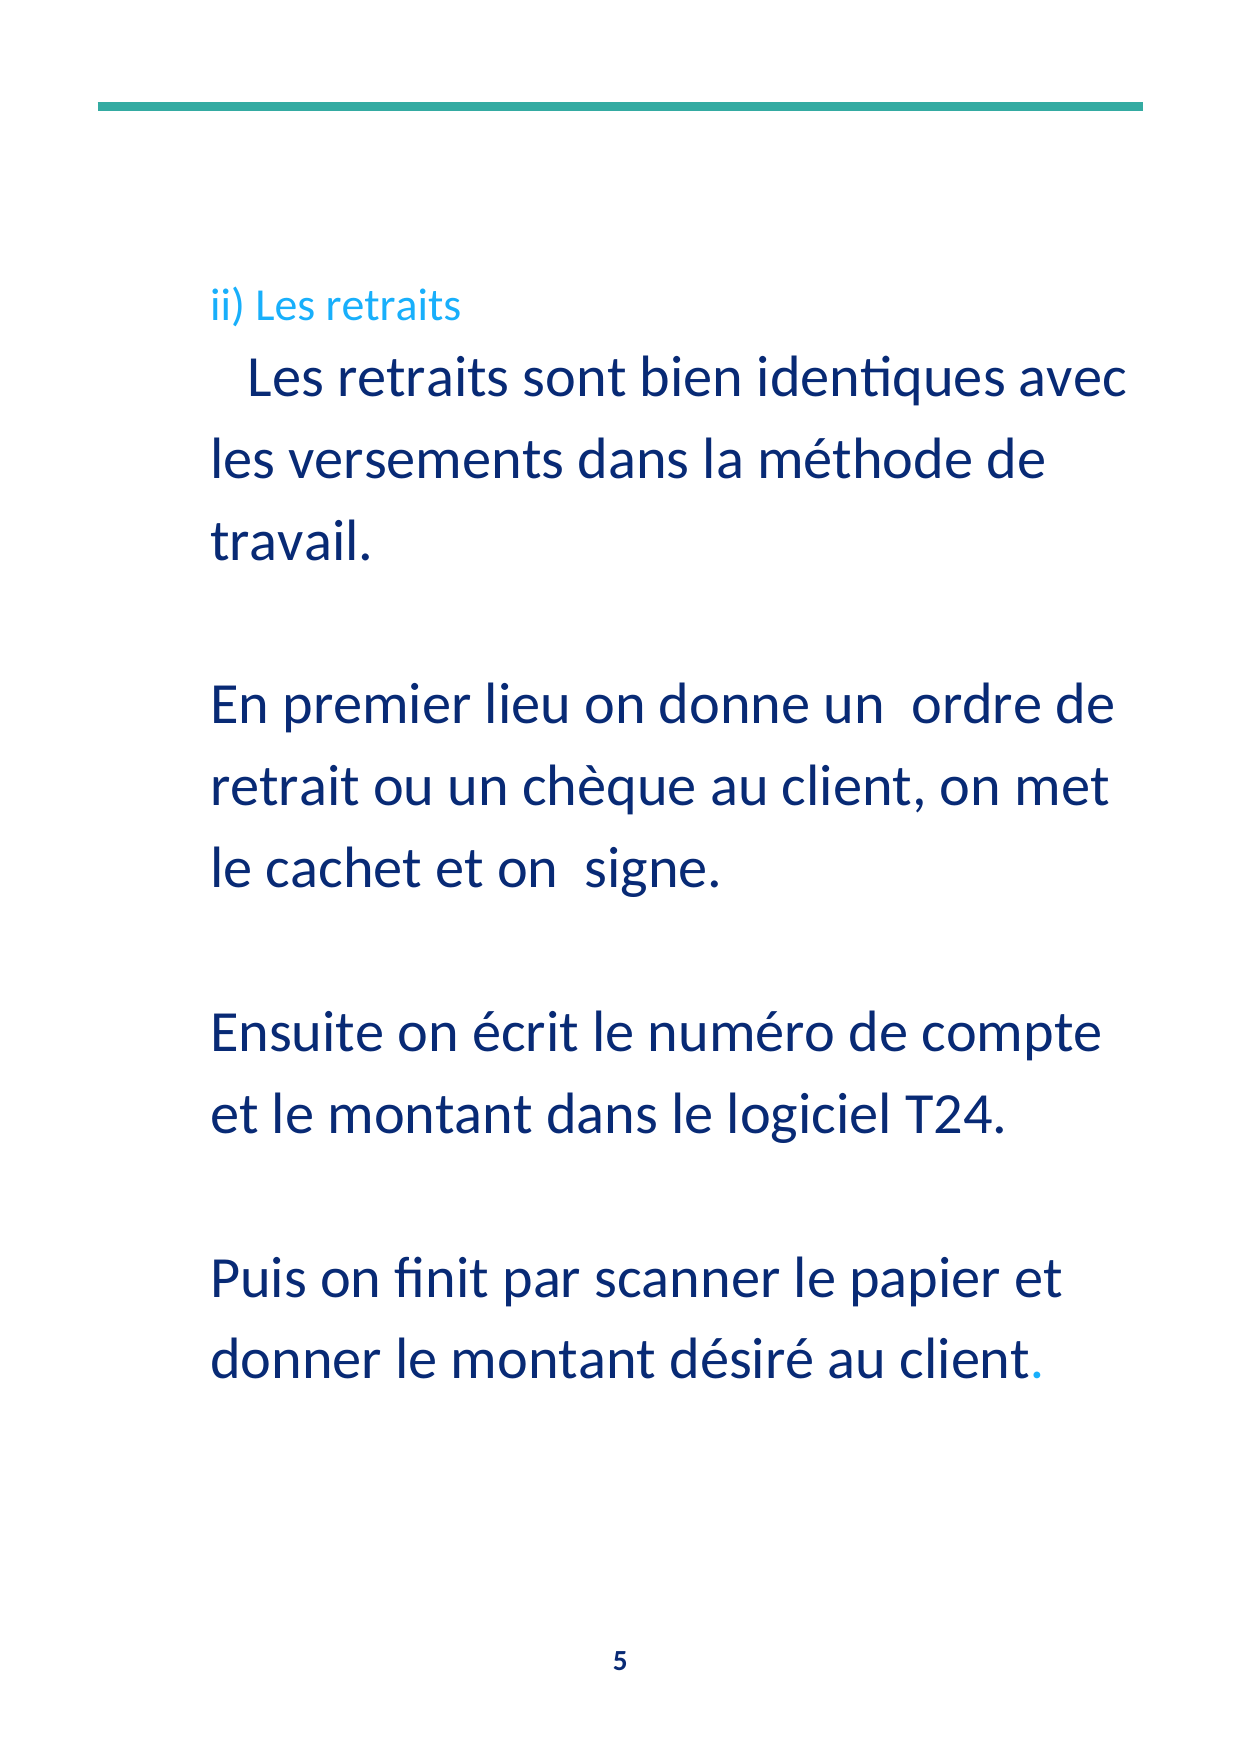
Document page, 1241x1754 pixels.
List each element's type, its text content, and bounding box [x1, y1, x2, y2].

text En premier lieu on donne un ordre de retrait ou un chèque au client, on met le cachet et on signe. [210, 667, 1143, 902]
text Ensuite on écrit le numéro de compte et le montant dans le logiciel T24. [210, 995, 1143, 1148]
text Puis on finit par scanner le papier et donner le montant désiré au client. [210, 1240, 1143, 1393]
text ii) Les retraits [210, 275, 1143, 331]
text Les retraits sont bien identiques avec les versements dans la méthode de travail. [210, 340, 1143, 575]
